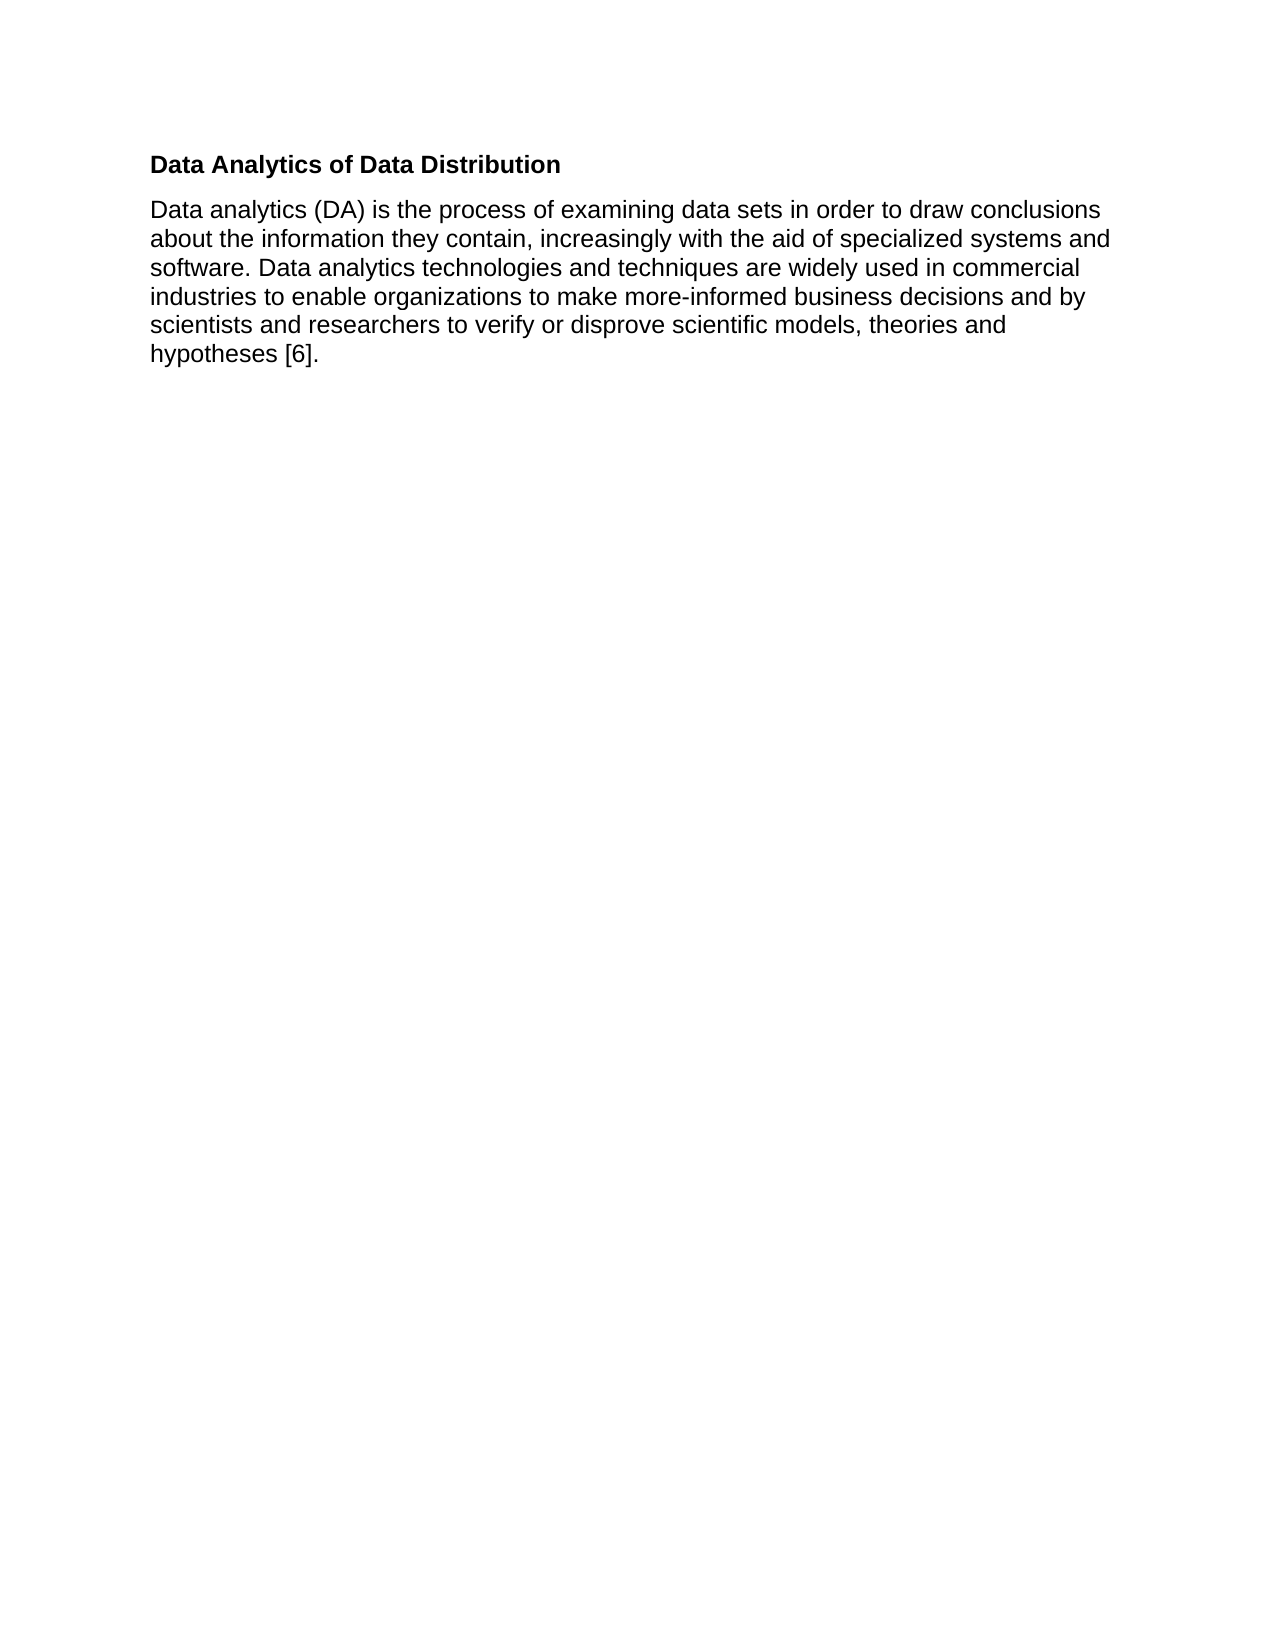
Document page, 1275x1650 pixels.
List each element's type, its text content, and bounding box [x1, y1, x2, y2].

text Data Analytics of Data Distribution [150, 150, 1125, 179]
text Data analytics (DA) is the process of examining data sets in order to draw conclusions about the information they contain, increasingly with the aid of specialized systems and software. Data analytics technologies and techniques are widely used in commercial industries to enable organizations to make more-informed business decisions and by scientists and researchers to verify or disprove scientific models, theories and hypotheses [6]. [319, 195, 1125, 368]
